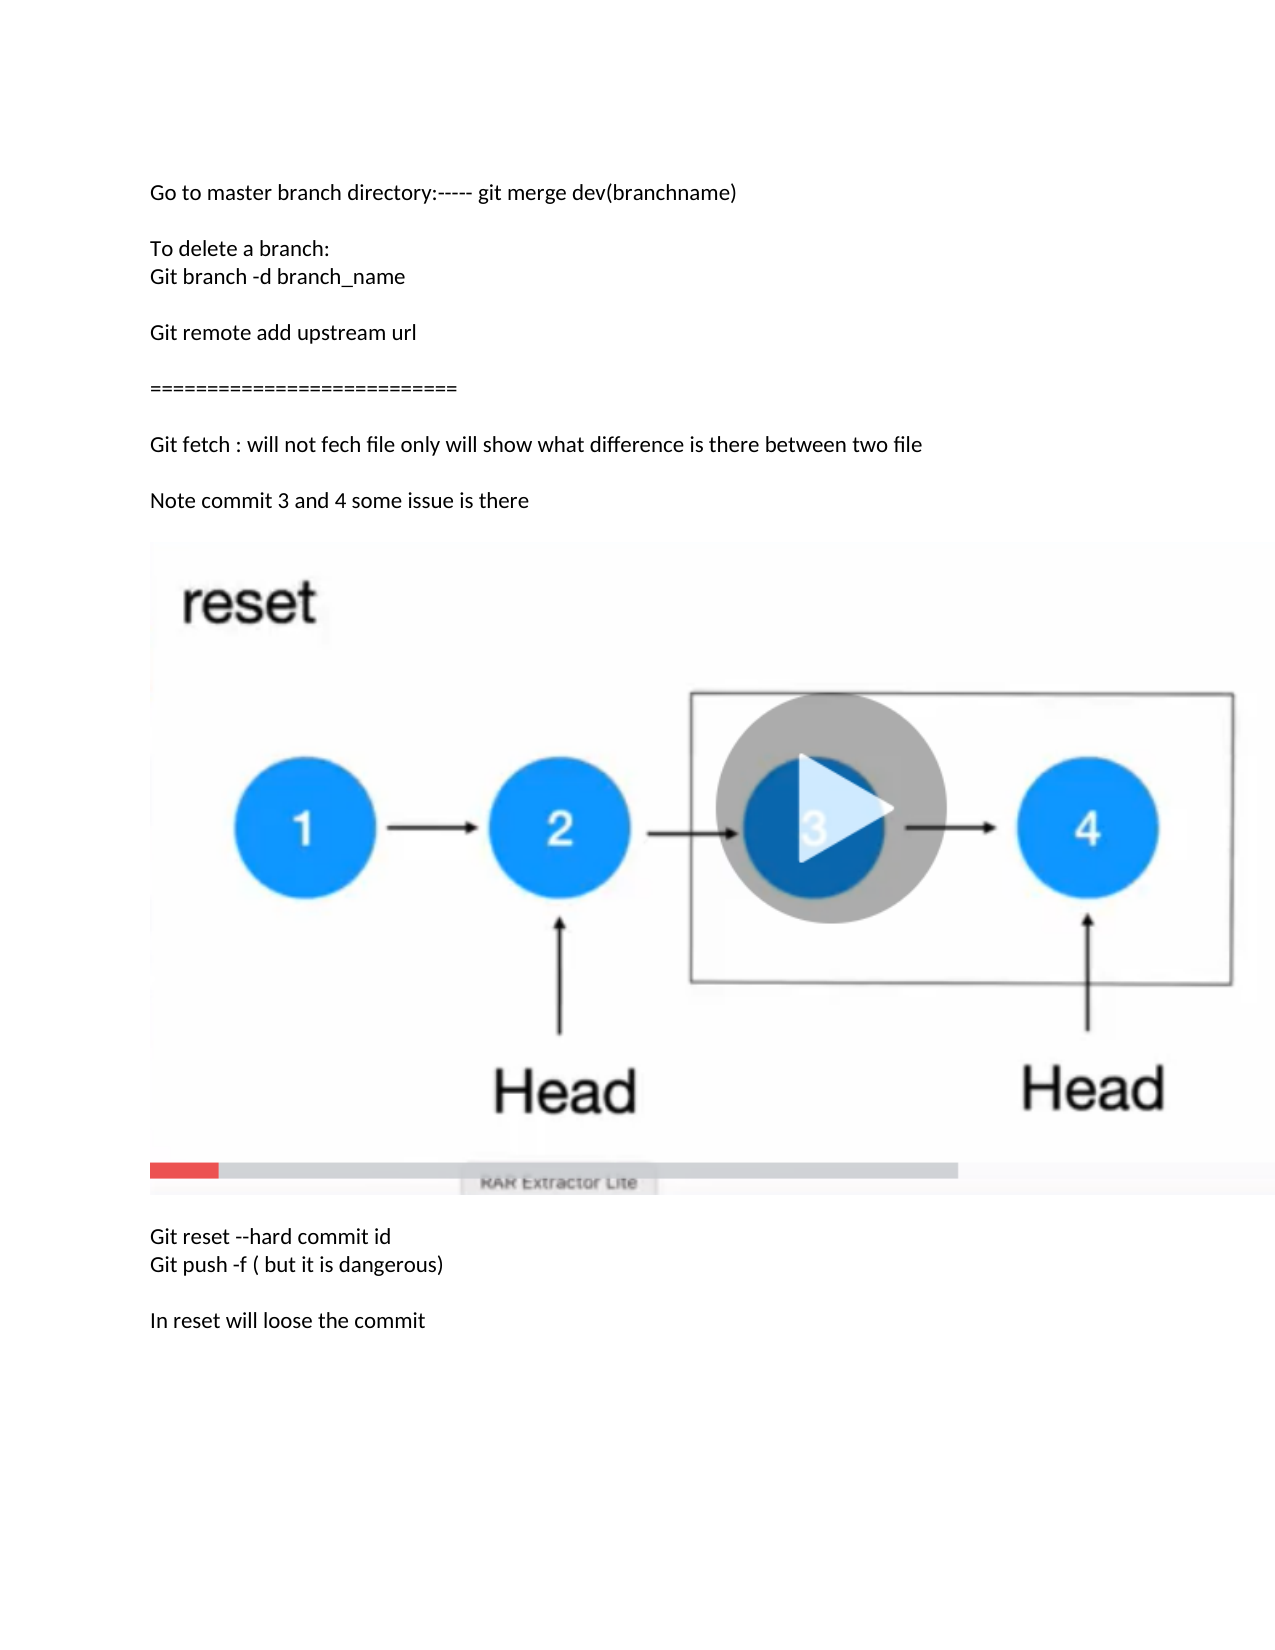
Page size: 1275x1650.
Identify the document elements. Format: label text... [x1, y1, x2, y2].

text To delete a branch: [150, 234, 1266, 262]
text Git reset --hard commit id [150, 1222, 1266, 1250]
text Git fetch : will not fech file only will show what difference is there between two file [150, 430, 1266, 458]
text Note commit 3 and 4 some issue is there [150, 486, 1266, 514]
text Git branch -d branch_name [150, 262, 1266, 290]
text =========================== [150, 374, 1266, 402]
text Git push -f ( but it is dangerous) [150, 1250, 1266, 1278]
text Git remote add upstream url [150, 318, 1266, 346]
text In reset will loose the commit [150, 1306, 1266, 1334]
text Go to master branch directory:----- git merge dev(branchname) [150, 178, 1266, 206]
picture [150, 542, 1275, 1195]
